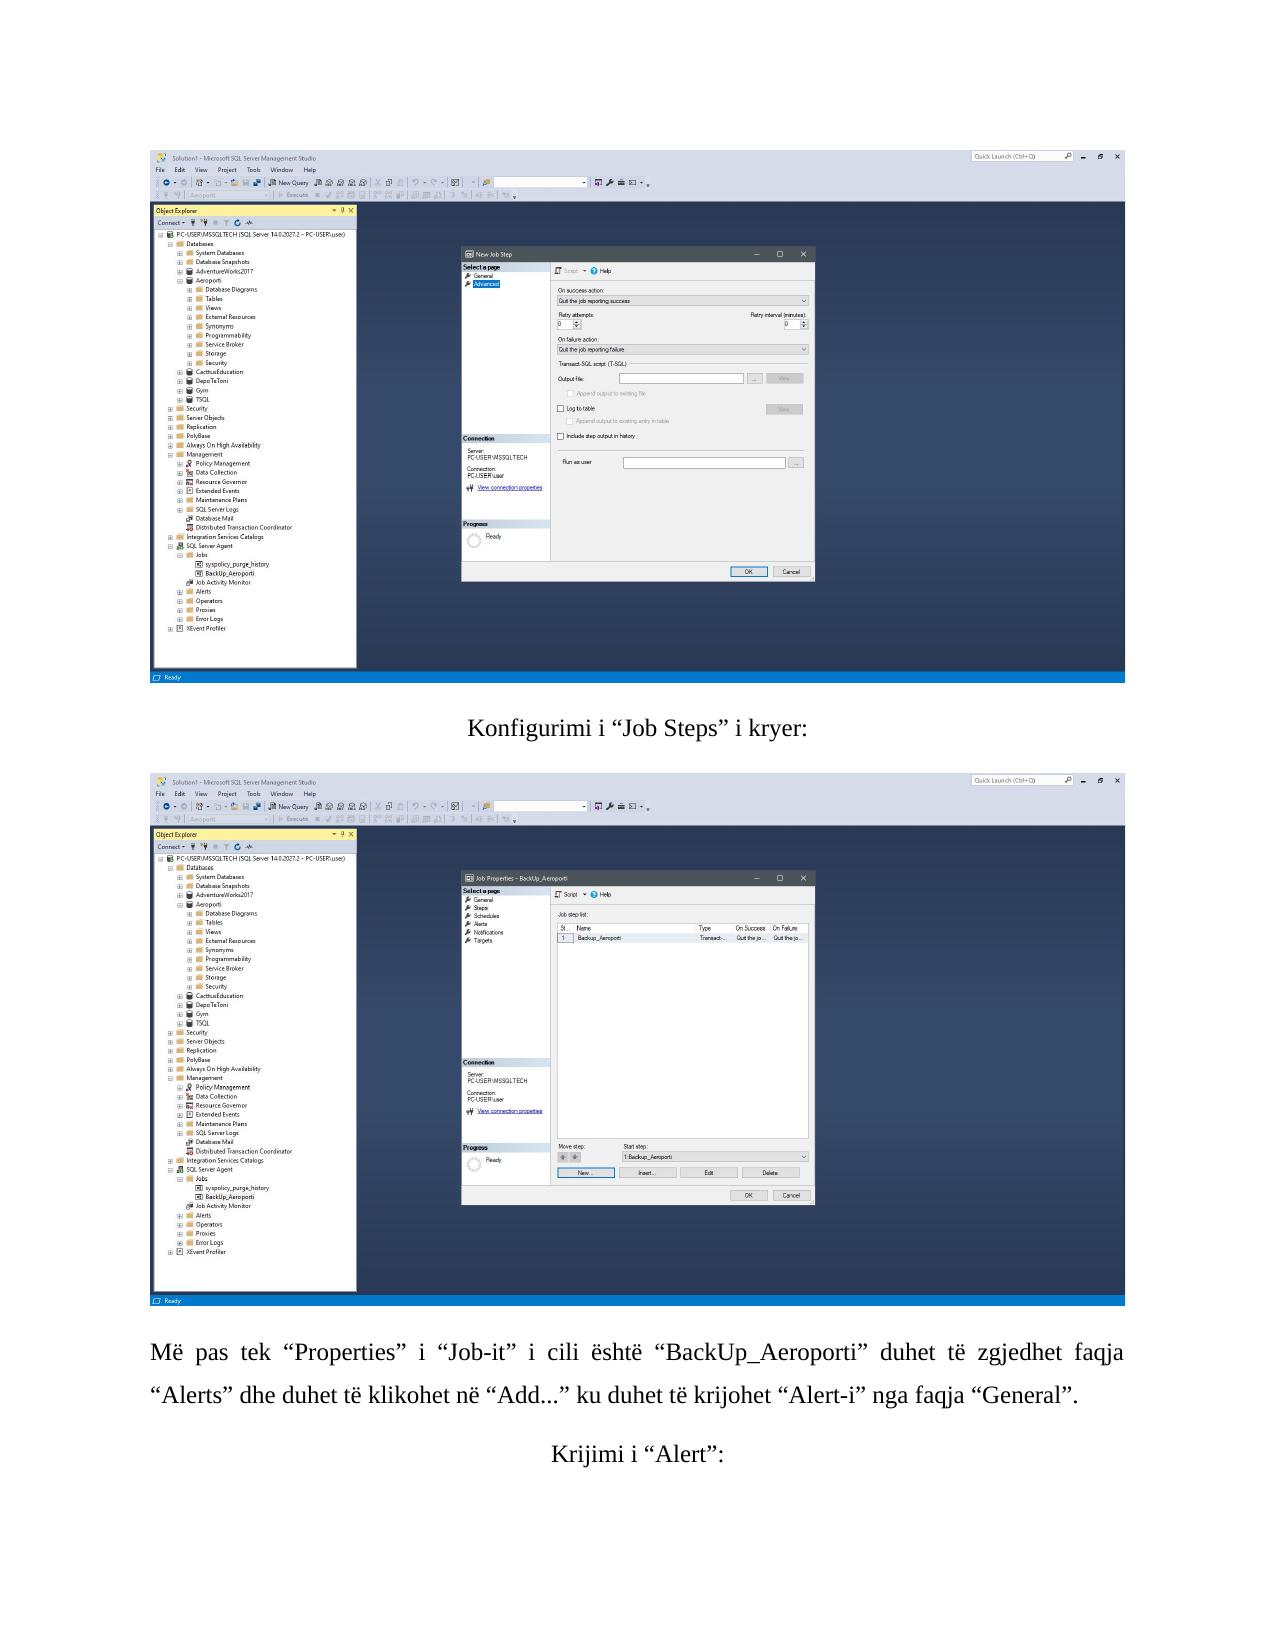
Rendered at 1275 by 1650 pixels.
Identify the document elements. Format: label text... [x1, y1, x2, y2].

text Konfigurimi i “Job Steps” i kryer: [150, 713, 1125, 742]
picture [150, 150, 1125, 683]
text Më pas tek “Properties” i “Job-it” i cili është “BackUp_Aeroporti” duhet të zgjedhet faqja “Alerts” dhe duhet të klikohet në “Add...” ku duhet të krijohet “Alert-i” nga faqja “General”. [150, 1337, 1125, 1408]
picture [150, 773, 1125, 1306]
text Krijimi i “Alert”: [150, 1439, 1125, 1468]
